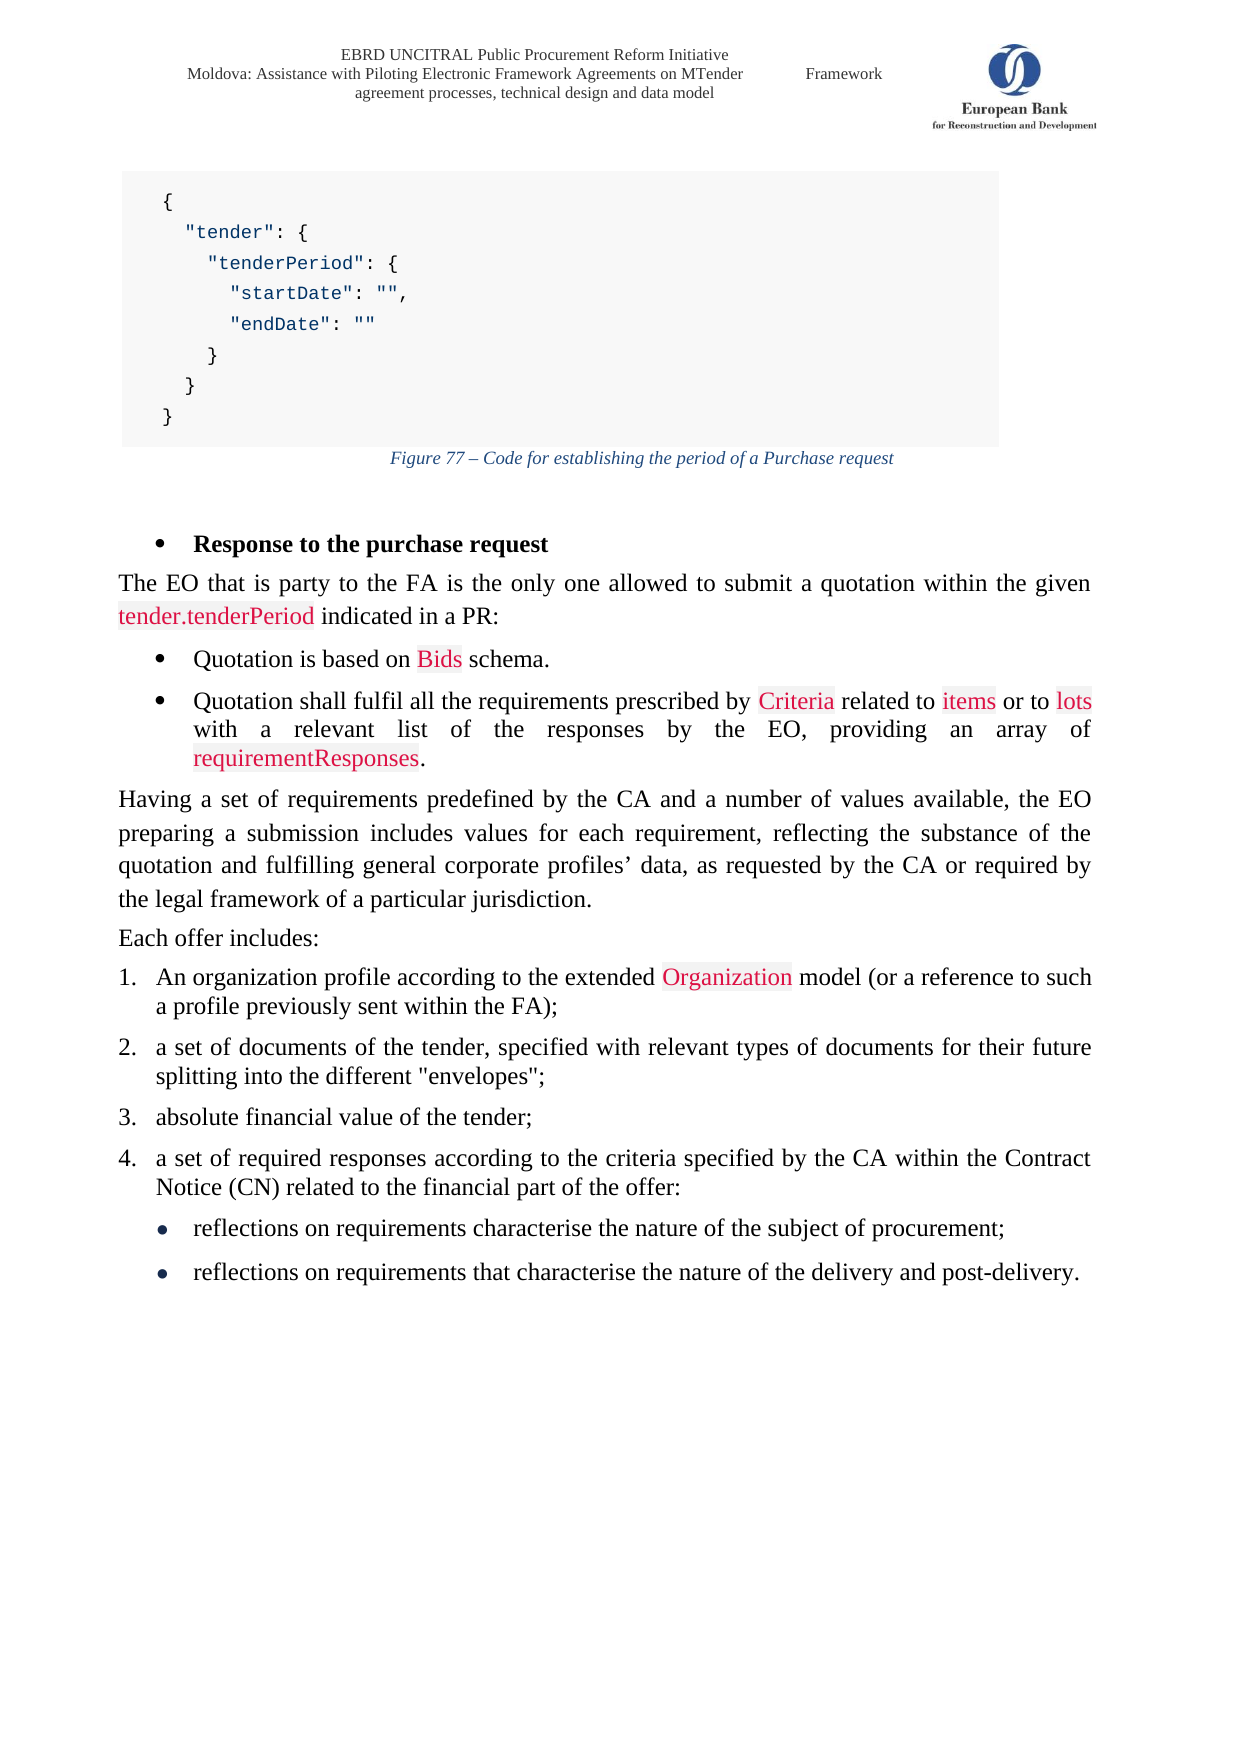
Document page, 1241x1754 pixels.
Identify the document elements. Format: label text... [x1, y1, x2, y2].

table_header { "tender": { "tenderPeriod": { "startDate": "", "endDate": "" } } } [122, 171, 999, 447]
list Quotation is based on Bids schema. [156, 644, 1092, 673]
text Having a set of requirements predefined by the CA and a number of values available, the EO preparing a submission includes values for each requirement, reflecting the substance of the quotation and fulfilling general corporate profiles’ data, as requested by the CA or required by the legal framework of a particular jurisdiction. [118, 784, 1092, 912]
list Response to the purchase request [156, 529, 1092, 558]
text The EO that is party to the FA is the only one allowed to submit a quotation within the given tender.tenderPeriod indicated in a PR: [118, 568, 1092, 630]
text Each offer includes: [118, 923, 1092, 952]
text Figure 77 – Code for establishing the period of a Purchase request [193, 447, 1092, 469]
list An organization profile according to the extended Organization model (or a reference to such a profile previously sent within the FA); [118, 962, 1092, 1020]
list a set of documents of the tender, specified with relevant types of documents for their future splitting into the different "envelopes"; [118, 1032, 1092, 1090]
list absolute financial value of the tender; [118, 1102, 1092, 1131]
list Quotation shall fulfil all the requirements prescribed by Criteria related to items or to lots with a relevant list of the responses by the EO, providing an array of requirementResponses. [156, 686, 1092, 772]
list reflections on requirements characterise the nature of the subject of procurement; [156, 1213, 1092, 1242]
list a set of required responses according to the criteria specified by the CA within the Contract Notice (CN) related to the financial part of the offer: [118, 1143, 1092, 1201]
list reflections on requirements that characterise the nature of the delivery and post-delivery. [156, 1257, 1092, 1285]
picture [932, 44, 1097, 131]
